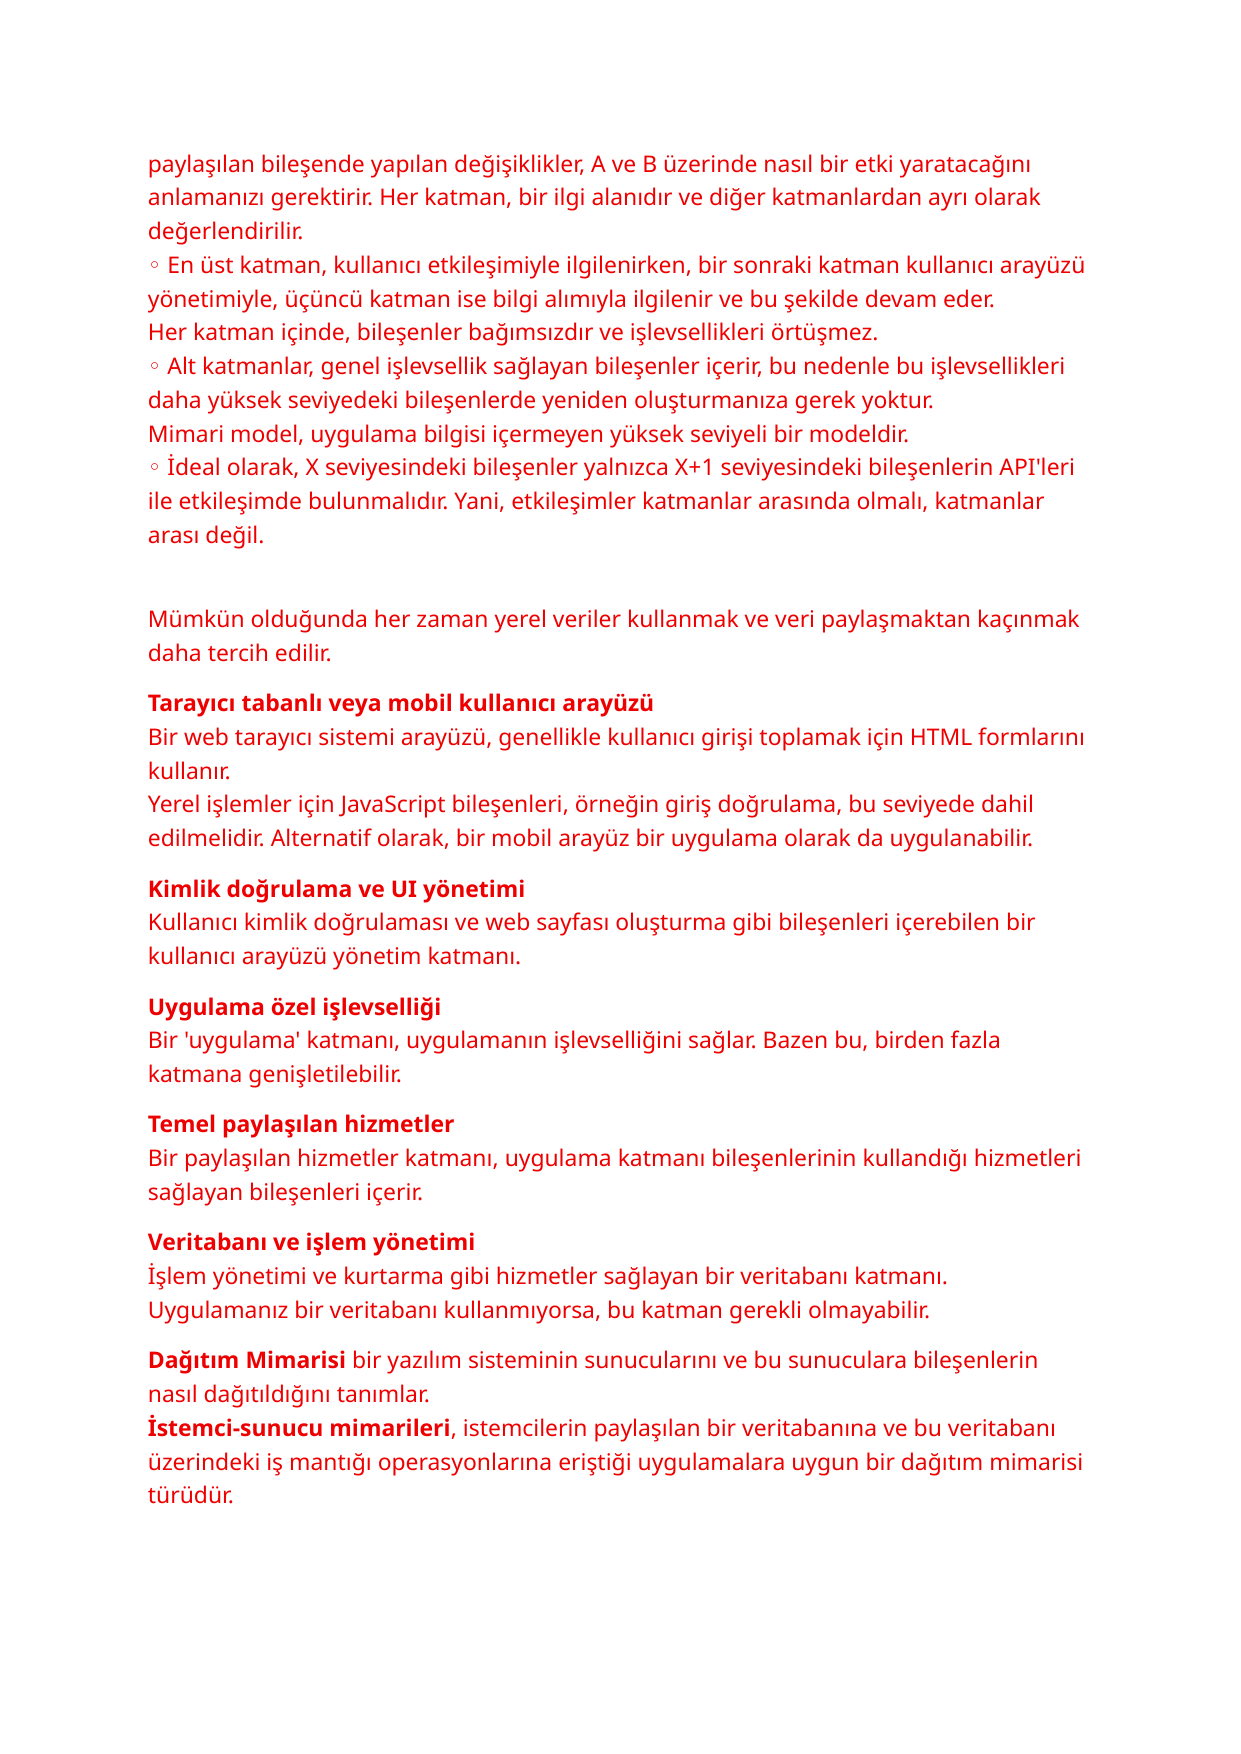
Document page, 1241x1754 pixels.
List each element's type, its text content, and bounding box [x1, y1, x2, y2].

text Temel paylaşılan hizmetler Bir paylaşılan hizmetler katmanı, uygulama katmanı bileşenlerinin kullandığı hizmetleri sağlayan bileşenleri içerir. [148, 1108, 1093, 1207]
text Dağıtım Mimarisi bir yazılım sisteminin sunucularını ve bu sunuculara bileşenlerin nasıl dağıtıldığını tanımlar. İstemci-sunucu mimarileri, istemcilerin paylaşılan bir veritabanına ve bu veritabanı üzerindeki iş mantığı operasyonlarına eriştiği uygulamalara uygun bir dağıtım mimarisi türüdür. [148, 1344, 1093, 1511]
text Uygulama özel işlevselliği Bir 'uygulama' katmanı, uygulamanın işlevselliğini sağlar. Bazen bu, birden fazla katmana genişletilebilir. [148, 991, 1093, 1089]
text Veritabanı ve işlem yönetimi İşlem yönetimi ve kurtarma gibi hizmetler sağlayan bir veritabanı katmanı. Uygulamanız bir veritabanı kullanmıyorsa, bu katman gerekli olmayabilir. [148, 1226, 1093, 1325]
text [148, 148, 1093, 550]
text Mümkün olduğunda her zaman yerel veriler kullanmak ve veri paylaşmaktan kaçınmak daha tercih edilir. [148, 569, 1093, 668]
text Kimlik doğrulama ve UI yönetimi Kullanıcı kimlik doğrulaması ve web sayfası oluşturma gibi bileşenleri içerebilen bir kullanıcı arayüzü yönetim katmanı. [148, 873, 1093, 971]
text Tarayıcı tabanlı veya mobil kullanıcı arayüzü Bir web tarayıcı sistemi arayüzü, genellikle kullanıcı girişi toplamak için HTML formlarını kullanır. Yerel işlemler için JavaScript bileşenleri, örneğin giriş doğrulama, bu seviyede dahil edilmelidir. Alternatif olarak, bir mobil arayüz bir uygulama olarak da uygulanabilir. [148, 687, 1093, 853]
